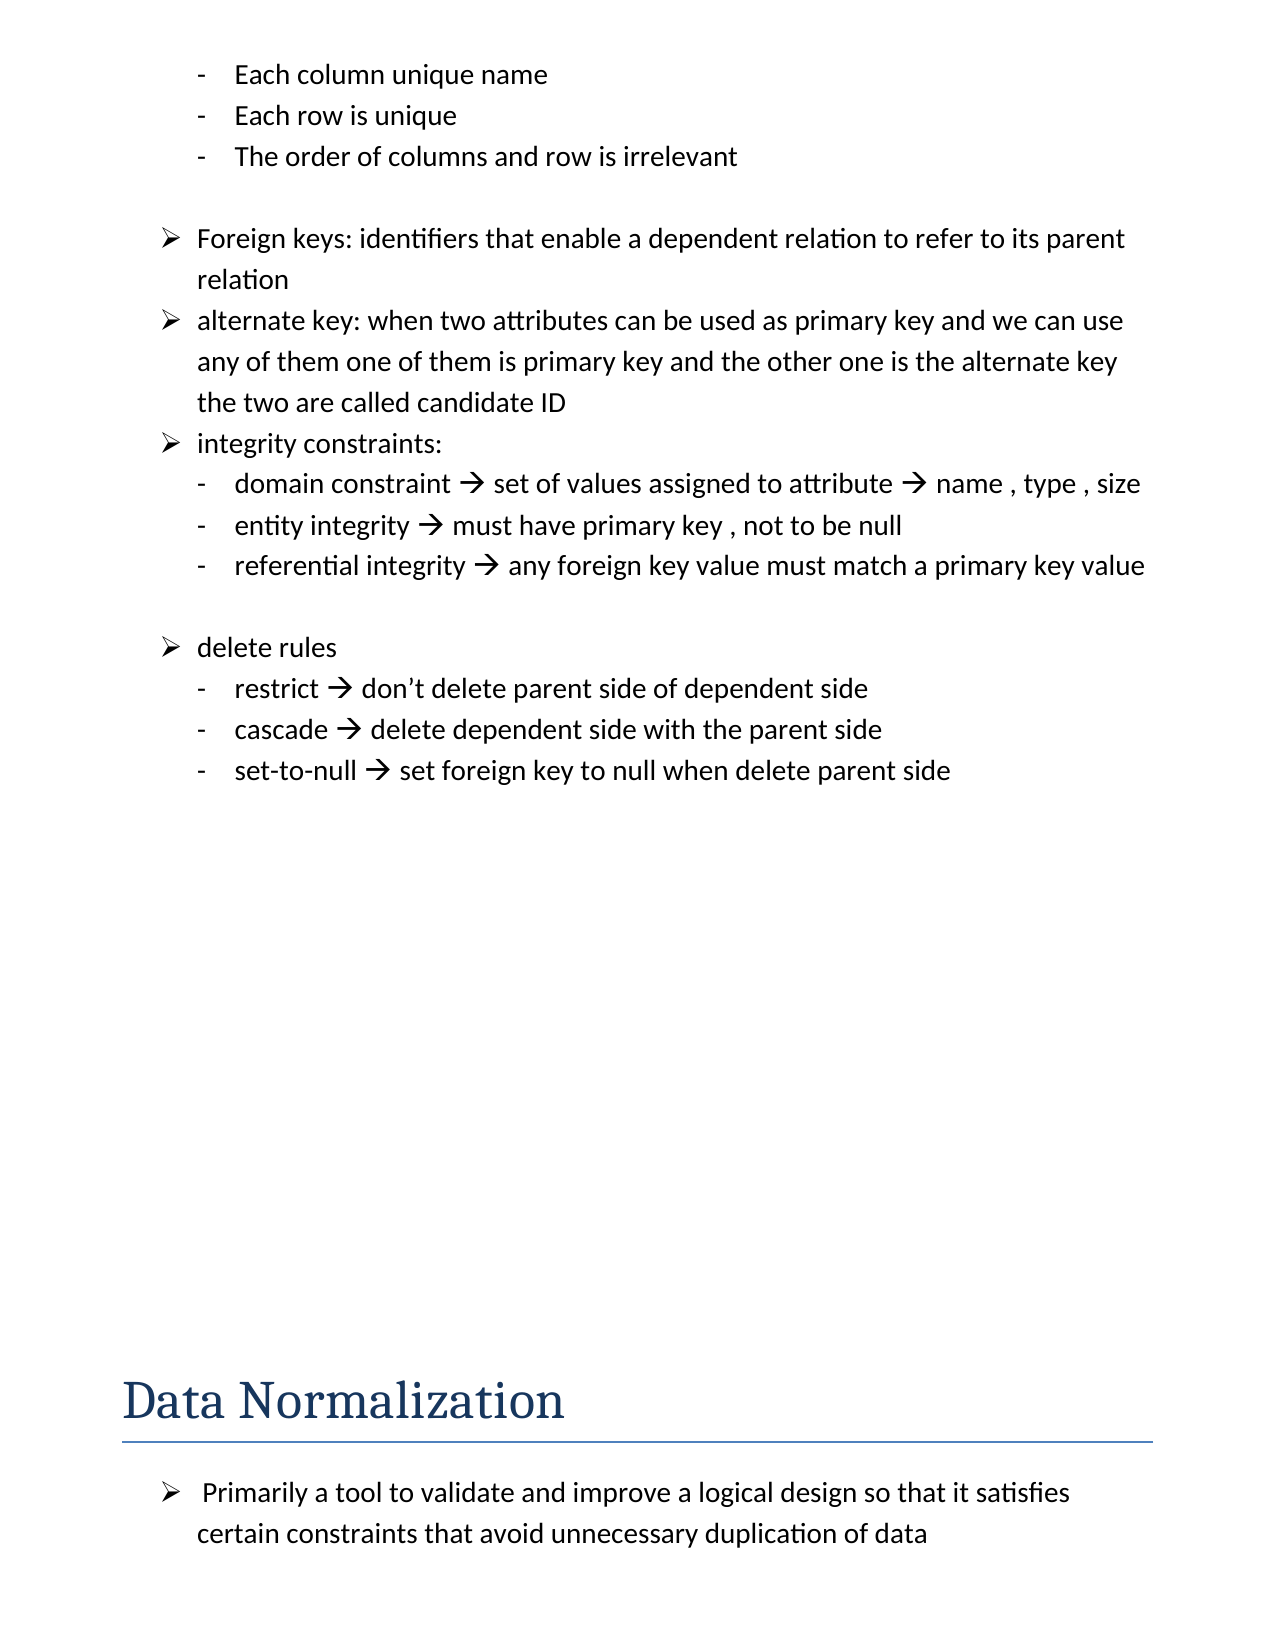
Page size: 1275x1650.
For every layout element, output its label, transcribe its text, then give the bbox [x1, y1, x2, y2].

list cascade delete dependent side with the parent side [197, 711, 1153, 747]
list Each row is unique [197, 97, 1153, 133]
list delete rules [159, 629, 1153, 665]
list Foreign keys: identifiers that enable a dependent relation to refer to its parent relation [159, 220, 1153, 297]
list referential integrity any foreign key value must match a primary key value [197, 547, 1153, 583]
list integrity constraints: [159, 425, 1153, 460]
list The order of columns and row is irrelevant [197, 138, 1153, 174]
list restrict don’t delete parent side of dependent side [197, 670, 1153, 706]
list entity integrity must have primary key , not to be null [197, 507, 1153, 542]
list alternate key: when two attributes can be used as primary key and we can use any of them one of them is primary key and the other one is the alternate key the two are called candidate ID [159, 302, 1153, 419]
list Primarily a tool to validate and improve a logical design so that it satisfies certain constraints that avoid unnecessary duplication of data [159, 1474, 1153, 1550]
title Data Normalization [122, 1370, 1153, 1441]
list domain constraint set of values assigned to attribute name , type , size [197, 466, 1153, 501]
list Each column unique name [197, 56, 1153, 92]
list set-to-null set foreign key to null when delete parent side [197, 752, 1153, 788]
